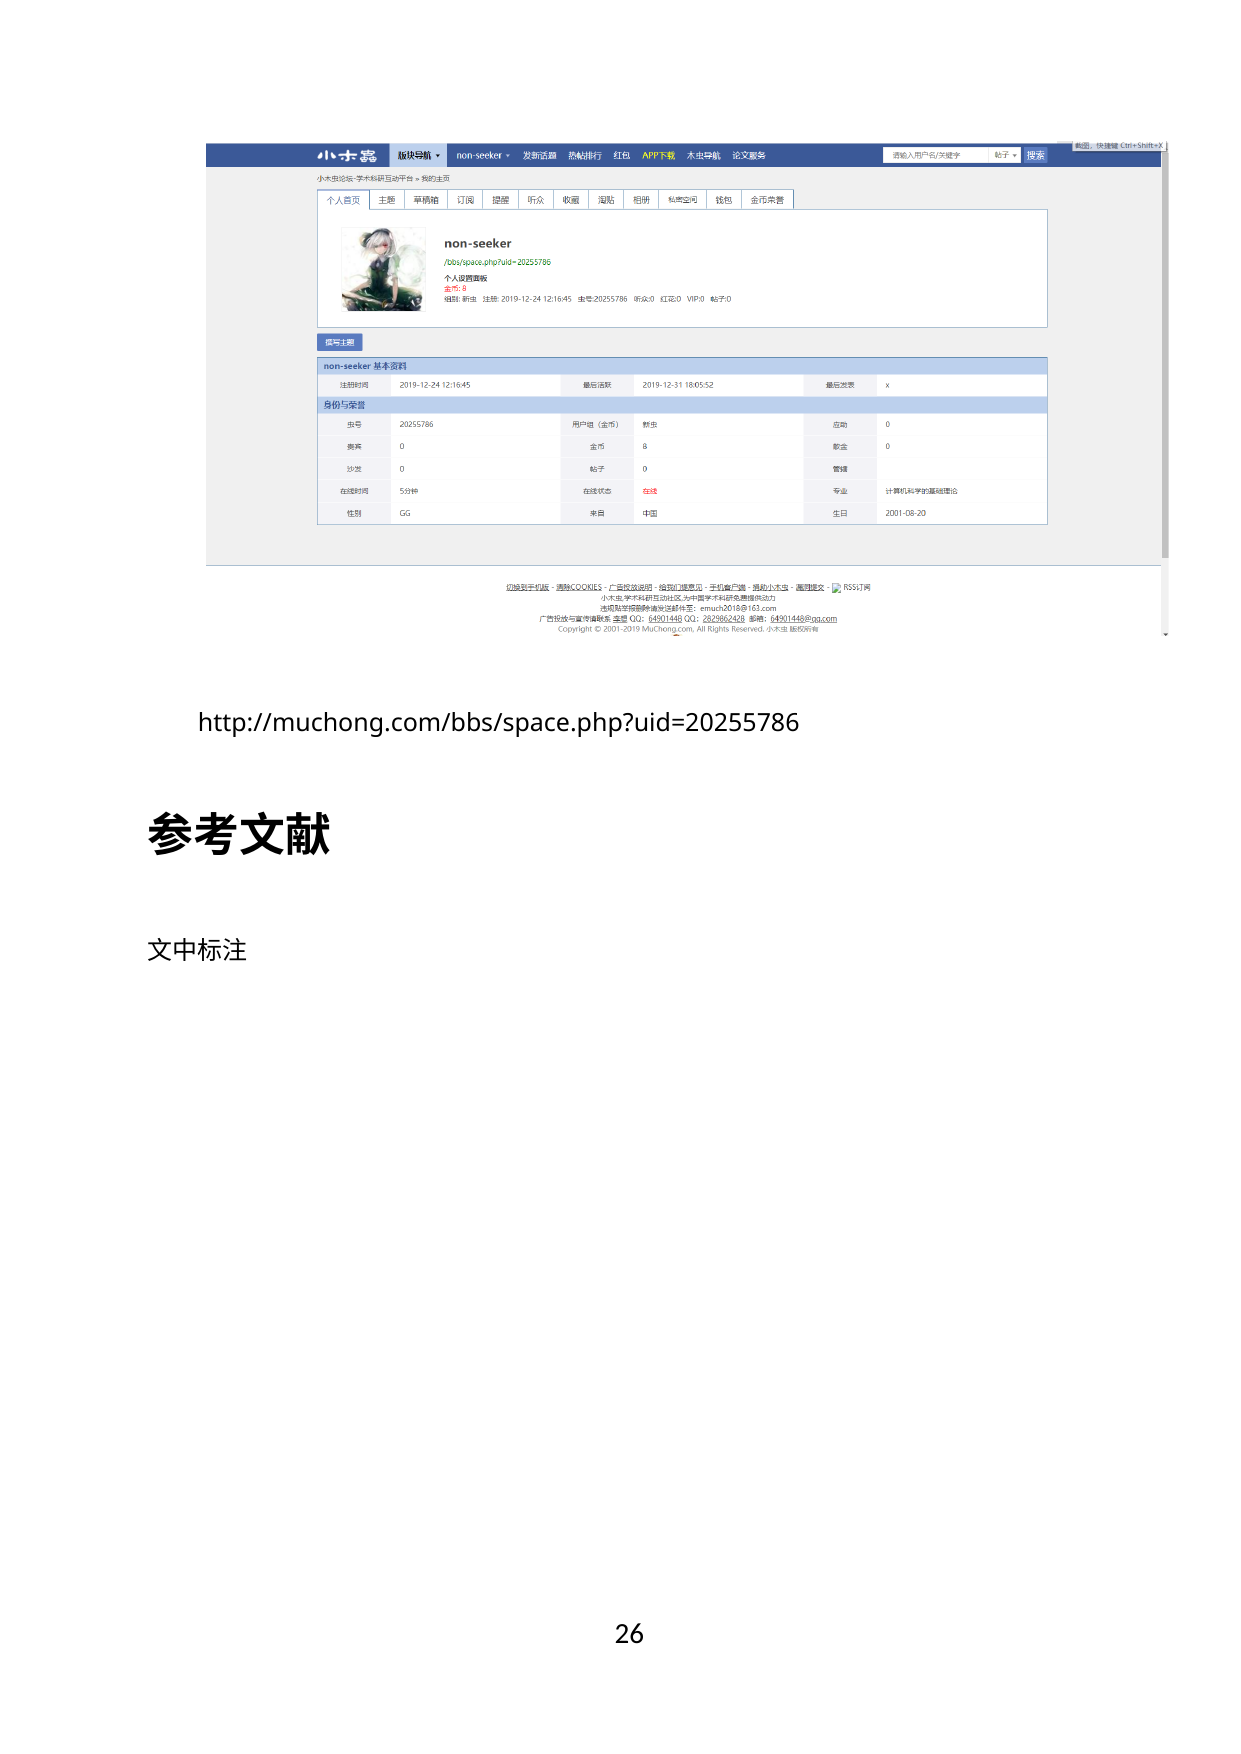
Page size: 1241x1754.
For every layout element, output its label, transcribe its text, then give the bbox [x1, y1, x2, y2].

text 文中标注 [148, 916, 1110, 981]
text http://muchong.com/bbs/space.php?uid=20255786 [148, 689, 1110, 754]
picture [206, 141, 1169, 636]
subtitle 参考文献 [148, 782, 1110, 880]
